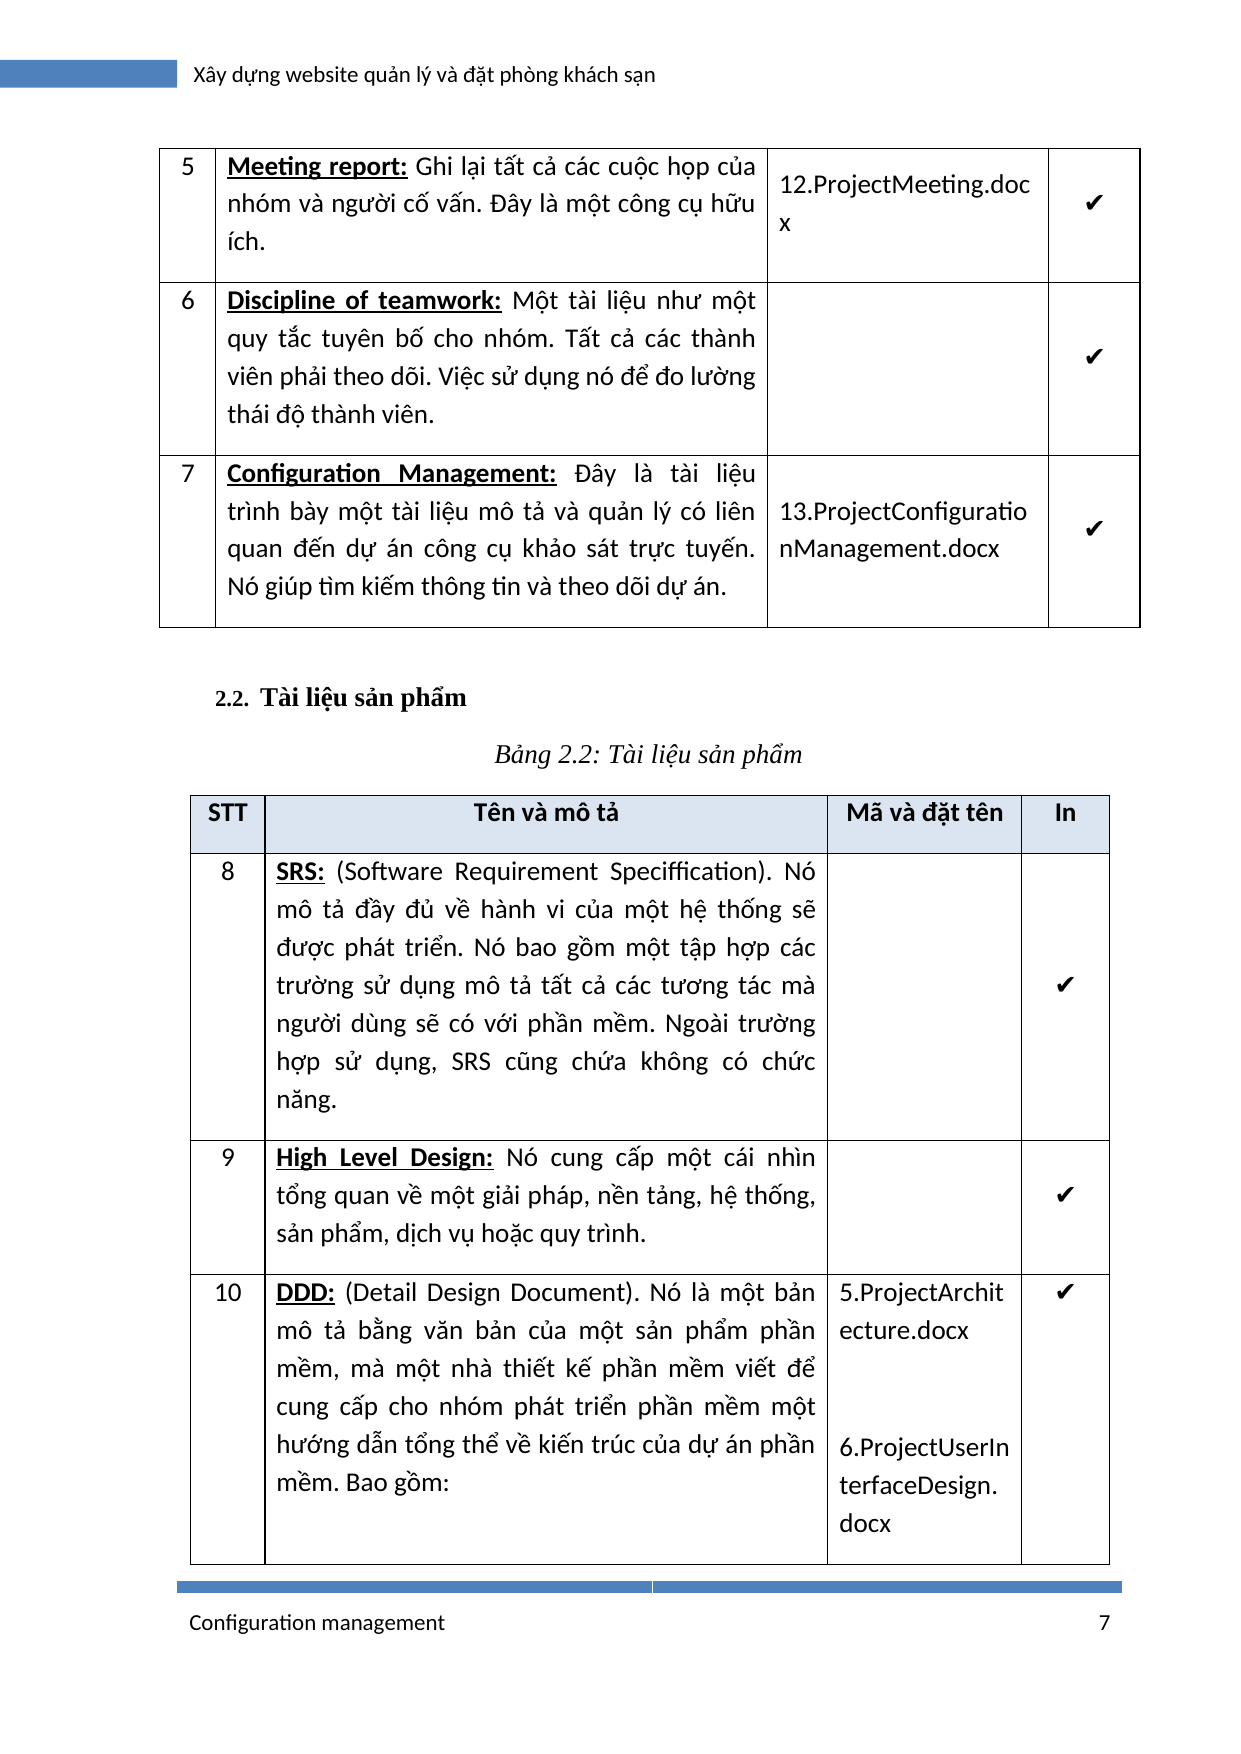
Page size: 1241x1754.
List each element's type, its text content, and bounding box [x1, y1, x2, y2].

table_cell 9 [191, 1141, 264, 1274]
table_cell 13.ProjectConfigurationManagement.docx [768, 456, 1048, 627]
table_cell 6 [160, 283, 215, 455]
list Tài liệu sản phẩm [215, 681, 1122, 712]
table_cell Meeting report: Ghi lại tất cả các cuộc họp của nhóm và người cố vấn. Đây là một công cụ hữu ích. [216, 149, 767, 282]
table_cell 10 [191, 1275, 264, 1564]
table_cell [828, 854, 1021, 1139]
table_cell 8 [191, 854, 264, 1139]
text Bảng 2.2: Tài liệu sản phẩm [177, 738, 1122, 769]
table_header In [1022, 796, 1109, 853]
table_header STT [191, 796, 264, 853]
table_cell ✔ [1022, 1141, 1109, 1274]
table_cell ✔ [1022, 1275, 1109, 1564]
table_cell Discipline of teamwork: Một tài liệu như một quy tắc tuyên bố cho nhóm. Tất cả các thành viên phải theo dõi. Việc sử dụng nó để đo lường thái độ thành viên. [216, 283, 767, 455]
table_cell 5 [160, 149, 215, 282]
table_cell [266, 1275, 827, 1564]
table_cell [828, 1275, 1021, 1564]
table_cell [828, 1141, 1021, 1274]
table_cell ✔ [1022, 854, 1109, 1139]
table_cell SRS: (Software Requirement Speciffication). Nó mô tả đầy đủ về hành vi của một hệ thống sẽ được phát triển. Nó bao gồm một tập hợp các trường sử dụng mô tả tất cả các tương tác mà người dùng sẽ có với phần mềm. Ngoài trường hợp sử dụng, SRS cũng chứa không có chức năng. [266, 854, 827, 1139]
table_cell 7 [160, 456, 215, 627]
table_cell 12.ProjectMeeting.docx [768, 149, 1048, 282]
table_cell ✔ [1049, 283, 1139, 455]
table_cell High Level Design: Nó cung cấp một cái nhìn tổng quan về một giải pháp, nền tảng, hệ thống, sản phẩm, dịch vụ hoặc quy trình. [266, 1141, 827, 1274]
table_header Tên và mô tả [266, 796, 827, 853]
table_cell Configuration Management: Đây là tài liệu trình bày một tài liệu mô tả và quản lý có liên quan đến dự án công cụ khảo sát trực tuyến. Nó giúp tìm kiếm thông tin và theo dõi dự án. [216, 456, 767, 627]
table_header Mã và đặt tên [828, 796, 1021, 853]
table_cell ✔ [1049, 456, 1139, 627]
table_cell [768, 283, 1048, 455]
table_cell ✔ [1049, 149, 1139, 282]
